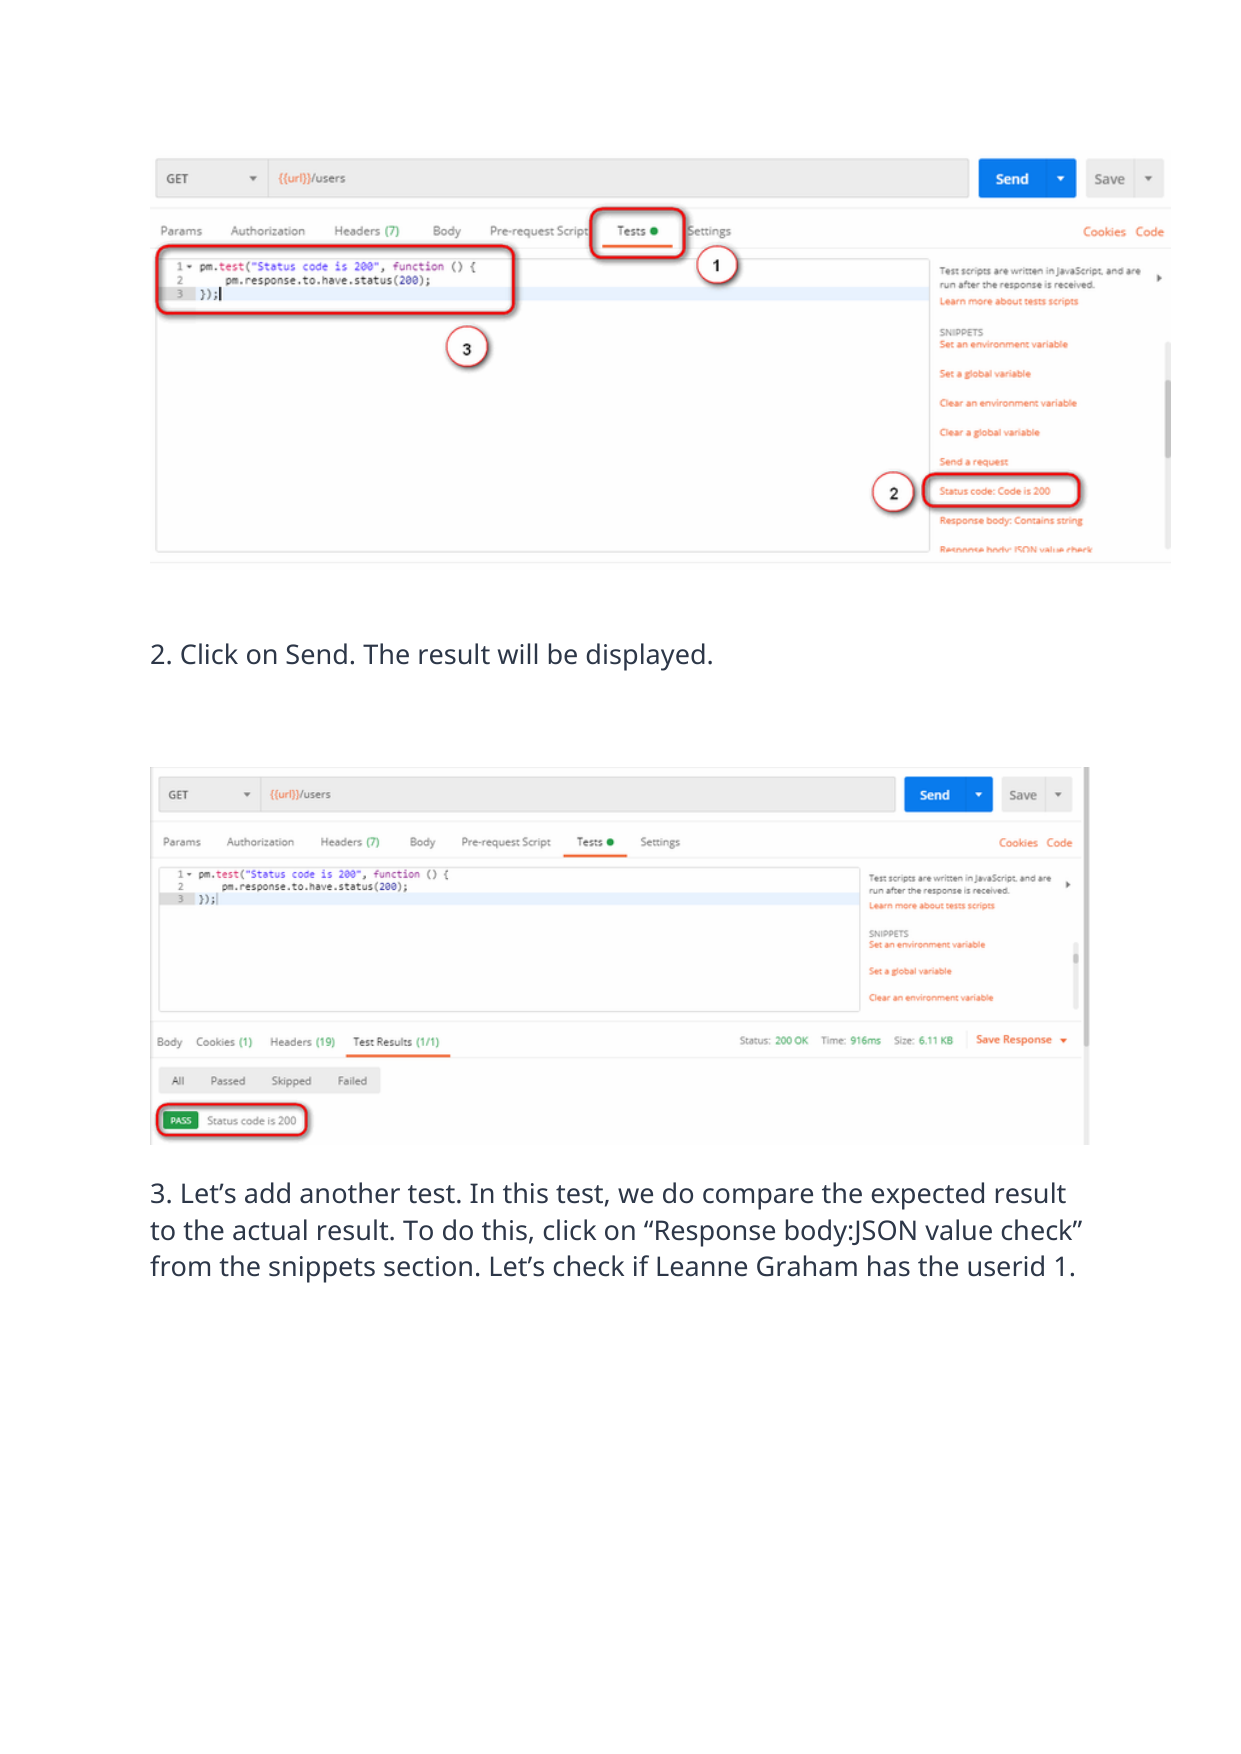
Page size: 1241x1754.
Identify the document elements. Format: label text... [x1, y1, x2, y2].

text 2. Click on Send. The result will be displayed. [150, 635, 1090, 672]
text 3. Let’s add another test. In this test, we do compare the expected result to the actual result. To do this, click on “Response body:JSON value check” from the snippets section. Let’s check if Leanne Graham has the userid 1. [150, 1174, 1090, 1285]
picture [150, 150, 1171, 570]
picture [150, 767, 1091, 1145]
